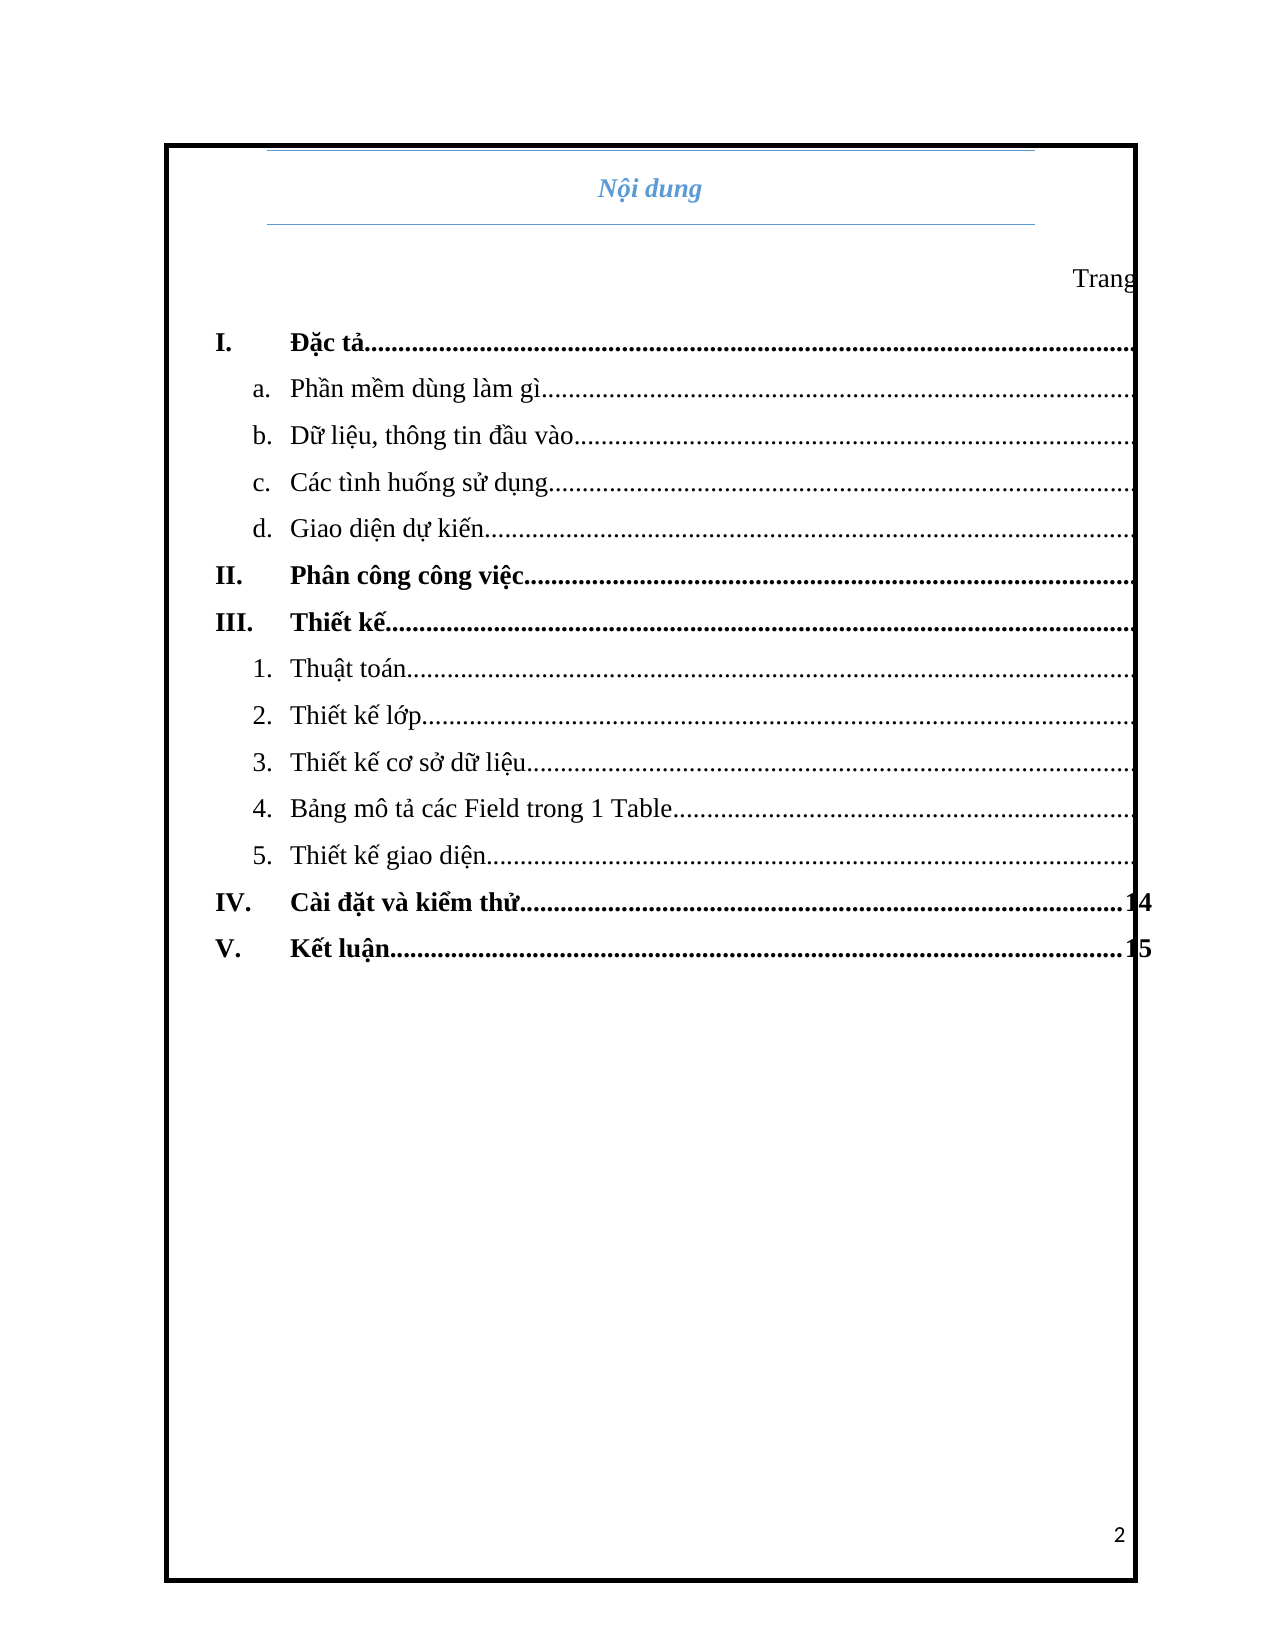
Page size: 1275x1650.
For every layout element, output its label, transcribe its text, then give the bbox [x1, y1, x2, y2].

list Cài đặt và kiểm thử 14 [215, 886, 1125, 917]
list Thiết kế giao diện 8 [252, 839, 1125, 870]
list Kết luận 15 [215, 932, 1125, 963]
text Nội dung [267, 151, 1035, 224]
text Trang [177, 262, 1125, 293]
list Thuật toán 4 [252, 652, 1125, 683]
list Các tình huống sử dụng 3 [252, 466, 1125, 497]
list Thiết kế lớp 4 [252, 699, 1125, 730]
list Thiết kế 4 [215, 606, 1125, 637]
list Phân công công việc 3 [215, 559, 1125, 590]
list Giao diện dự kiến 3 [252, 512, 1125, 543]
list Phần mềm dùng làm gì 3 [252, 372, 1125, 403]
list Đặc tả 3 [215, 326, 1125, 357]
list Dữ liệu, thông tin đầu vào 3 [252, 419, 1125, 450]
list Bảng mô tả các Field trong 1 Table 7 [252, 792, 1125, 823]
list Thiết kế cơ sở dữ liệu 5 [252, 746, 1125, 777]
